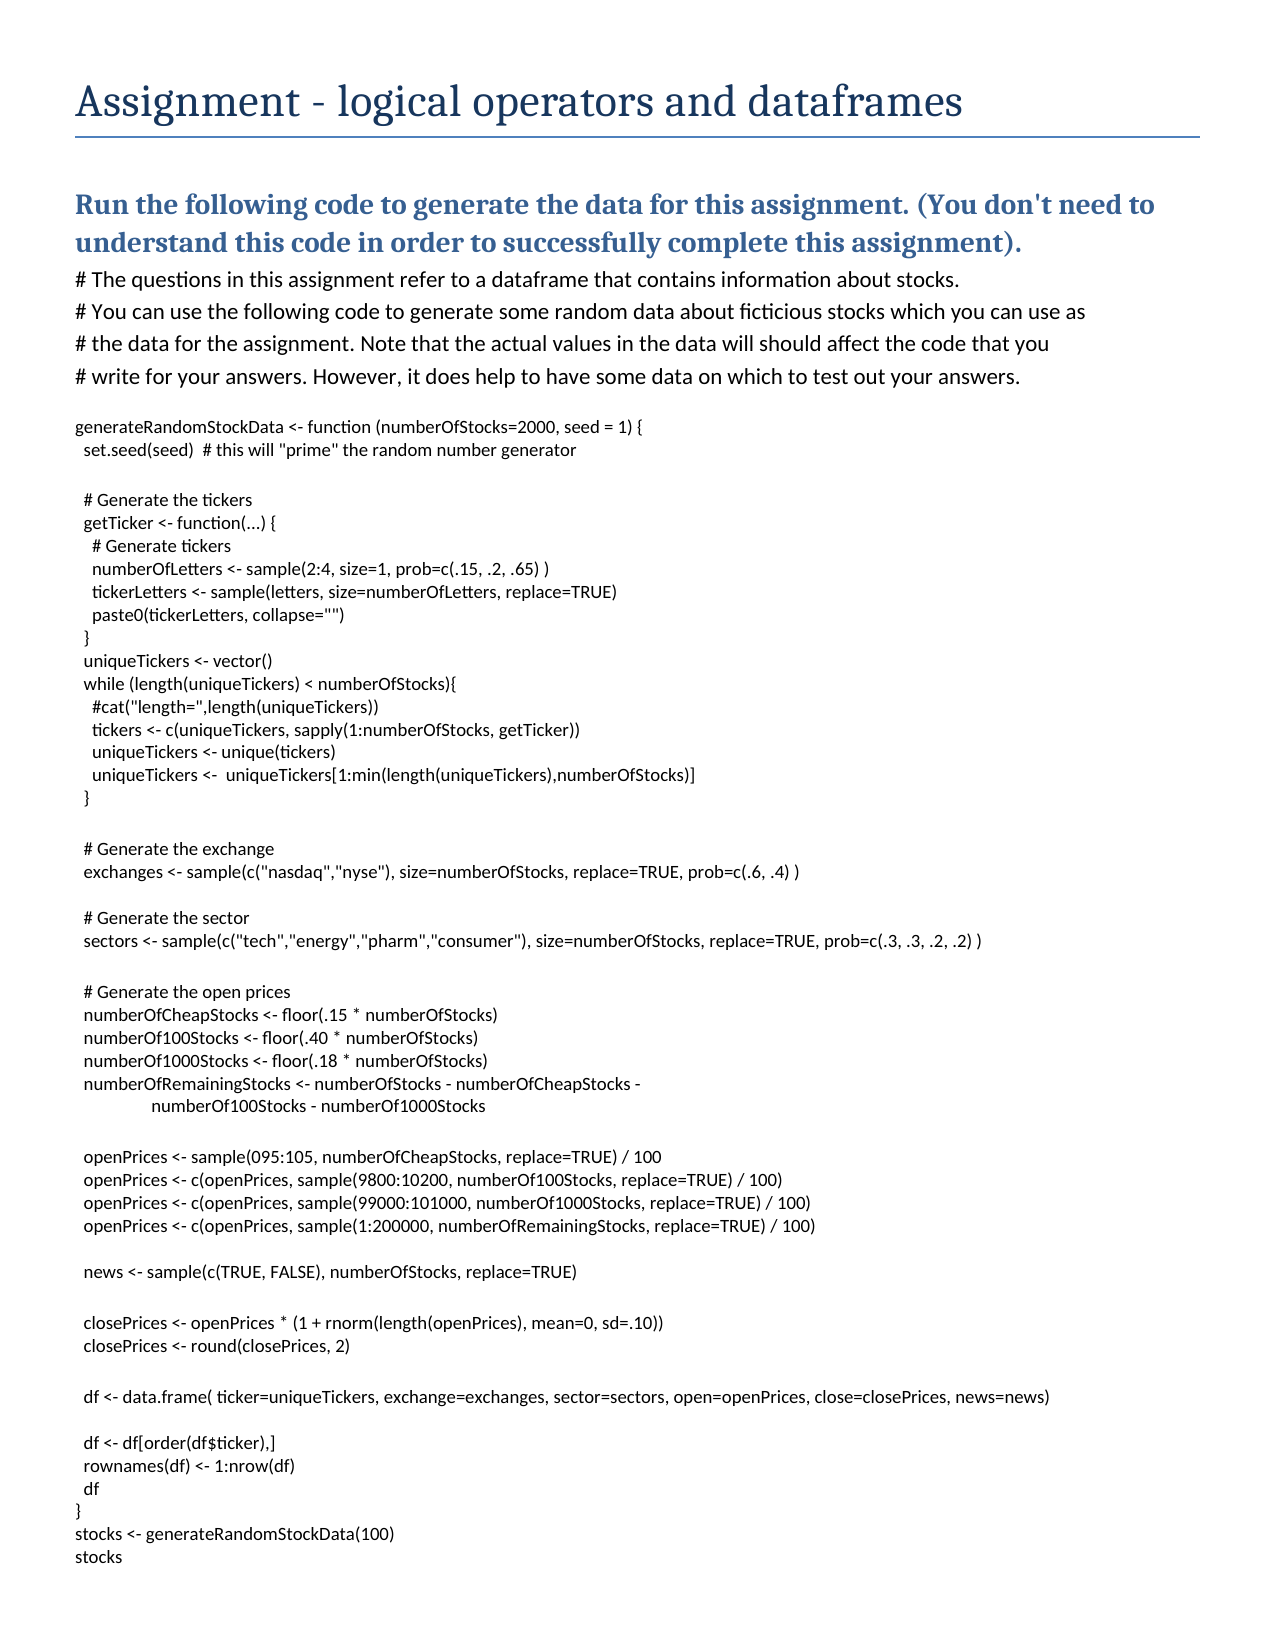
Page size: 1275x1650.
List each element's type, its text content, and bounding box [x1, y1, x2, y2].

text rownames(df) <- 1:nrow(df) [75, 1454, 1200, 1477]
text # Generate the sector [75, 906, 1200, 929]
text openPrices <- sample(095:105, numberOfCheapStocks, replace=TRUE) / 100 [75, 1146, 1200, 1168]
text openPrices <- c(openPrices, sample(99000:101000, numberOf1000Stocks, replace=TRUE) / 100) [75, 1191, 1200, 1214]
text numberOf1000Stocks <- floor(.18 * numberOfStocks) [75, 1049, 1200, 1072]
text } [75, 787, 1200, 809]
subtitle Run the following code to generate the data for this assignment. (You don't need to understand this code in order to successfully complete this assignment). [75, 188, 1200, 260]
text # Generate the open prices [75, 980, 1200, 1003]
text set.seed(seed) # this will "prime" the random number generator [75, 438, 1200, 461]
text sectors <- sample(c("tech","energy","pharm","consumer"), size=numberOfStocks, replace=TRUE, prob=c(.3, .3, .2, .2) ) [75, 929, 1200, 952]
text tickers <- c(uniqueTickers, sapply(1:numberOfStocks, getTicker)) [75, 718, 1200, 741]
text df <- df[order(df$ticker),] [75, 1431, 1200, 1454]
text generateRandomStockData <- function (numberOfStocks=2000, seed = 1) { [75, 415, 1200, 438]
text exchanges <- sample(c("nasdaq","nyse"), size=numberOfStocks, replace=TRUE, prob=c(.6, .4) ) [75, 860, 1200, 883]
text #cat("length=",length(uniqueTickers)) [75, 695, 1200, 718]
text uniqueTickers <- unique(tickers) [75, 741, 1200, 764]
text stocks [75, 1545, 1200, 1568]
text # Generate the tickers [75, 489, 1200, 512]
text } [75, 1499, 1200, 1522]
text paste0(tickerLetters, collapse="") [75, 603, 1200, 626]
text # Generate the exchange [75, 837, 1200, 860]
text stocks <- generateRandomStockData(100) [75, 1522, 1200, 1545]
text tickerLetters <- sample(letters, size=numberOfLetters, replace=TRUE) [75, 580, 1200, 603]
text numberOfRemainingStocks <- numberOfStocks - numberOfCheapStocks - [75, 1072, 1200, 1095]
text getTicker <- function(...) { [75, 512, 1200, 534]
text # The questions in this assignment refer to a dataframe that contains information about stocks. # You can use the following code to generate some random data about ficticious stocks which you can use as # the data for the assignment. Note that the actual values in the data will should affect the code that you # write for your answers. However, it does help to have some data on which to test out your answers. [75, 265, 1200, 390]
text uniqueTickers <- uniqueTickers[1:min(length(uniqueTickers),numberOfStocks)] [75, 764, 1200, 787]
text numberOf100Stocks - numberOf1000Stocks [75, 1095, 1200, 1118]
text closePrices <- round(closePrices, 2) [75, 1334, 1200, 1357]
title Assignment - logical operators and dataframes [75, 75, 1200, 136]
text while (length(uniqueTickers) < numberOfStocks){ [75, 672, 1200, 695]
text openPrices <- c(openPrices, sample(1:200000, numberOfRemainingStocks, replace=TRUE) / 100) [75, 1214, 1200, 1237]
text df [75, 1477, 1200, 1499]
text df <- data.frame( ticker=uniqueTickers, exchange=exchanges, sector=sectors, open=openPrices, close=closePrices, news=news) [75, 1385, 1200, 1408]
text uniqueTickers <- vector() [75, 649, 1200, 672]
text numberOf100Stocks <- floor(.40 * numberOfStocks) [75, 1026, 1200, 1049]
text closePrices <- openPrices * (1 + rnorm(length(openPrices), mean=0, sd=.10)) [75, 1311, 1200, 1334]
text news <- sample(c(TRUE, FALSE), numberOfStocks, replace=TRUE) [75, 1260, 1200, 1283]
text numberOfCheapStocks <- floor(.15 * numberOfStocks) [75, 1003, 1200, 1026]
text numberOfLetters <- sample(2:4, size=1, prob=c(.15, .2, .65) ) [75, 557, 1200, 580]
text # Generate tickers [75, 534, 1200, 557]
text } [75, 626, 1200, 649]
text openPrices <- c(openPrices, sample(9800:10200, numberOf100Stocks, replace=TRUE) / 100) [75, 1168, 1200, 1191]
